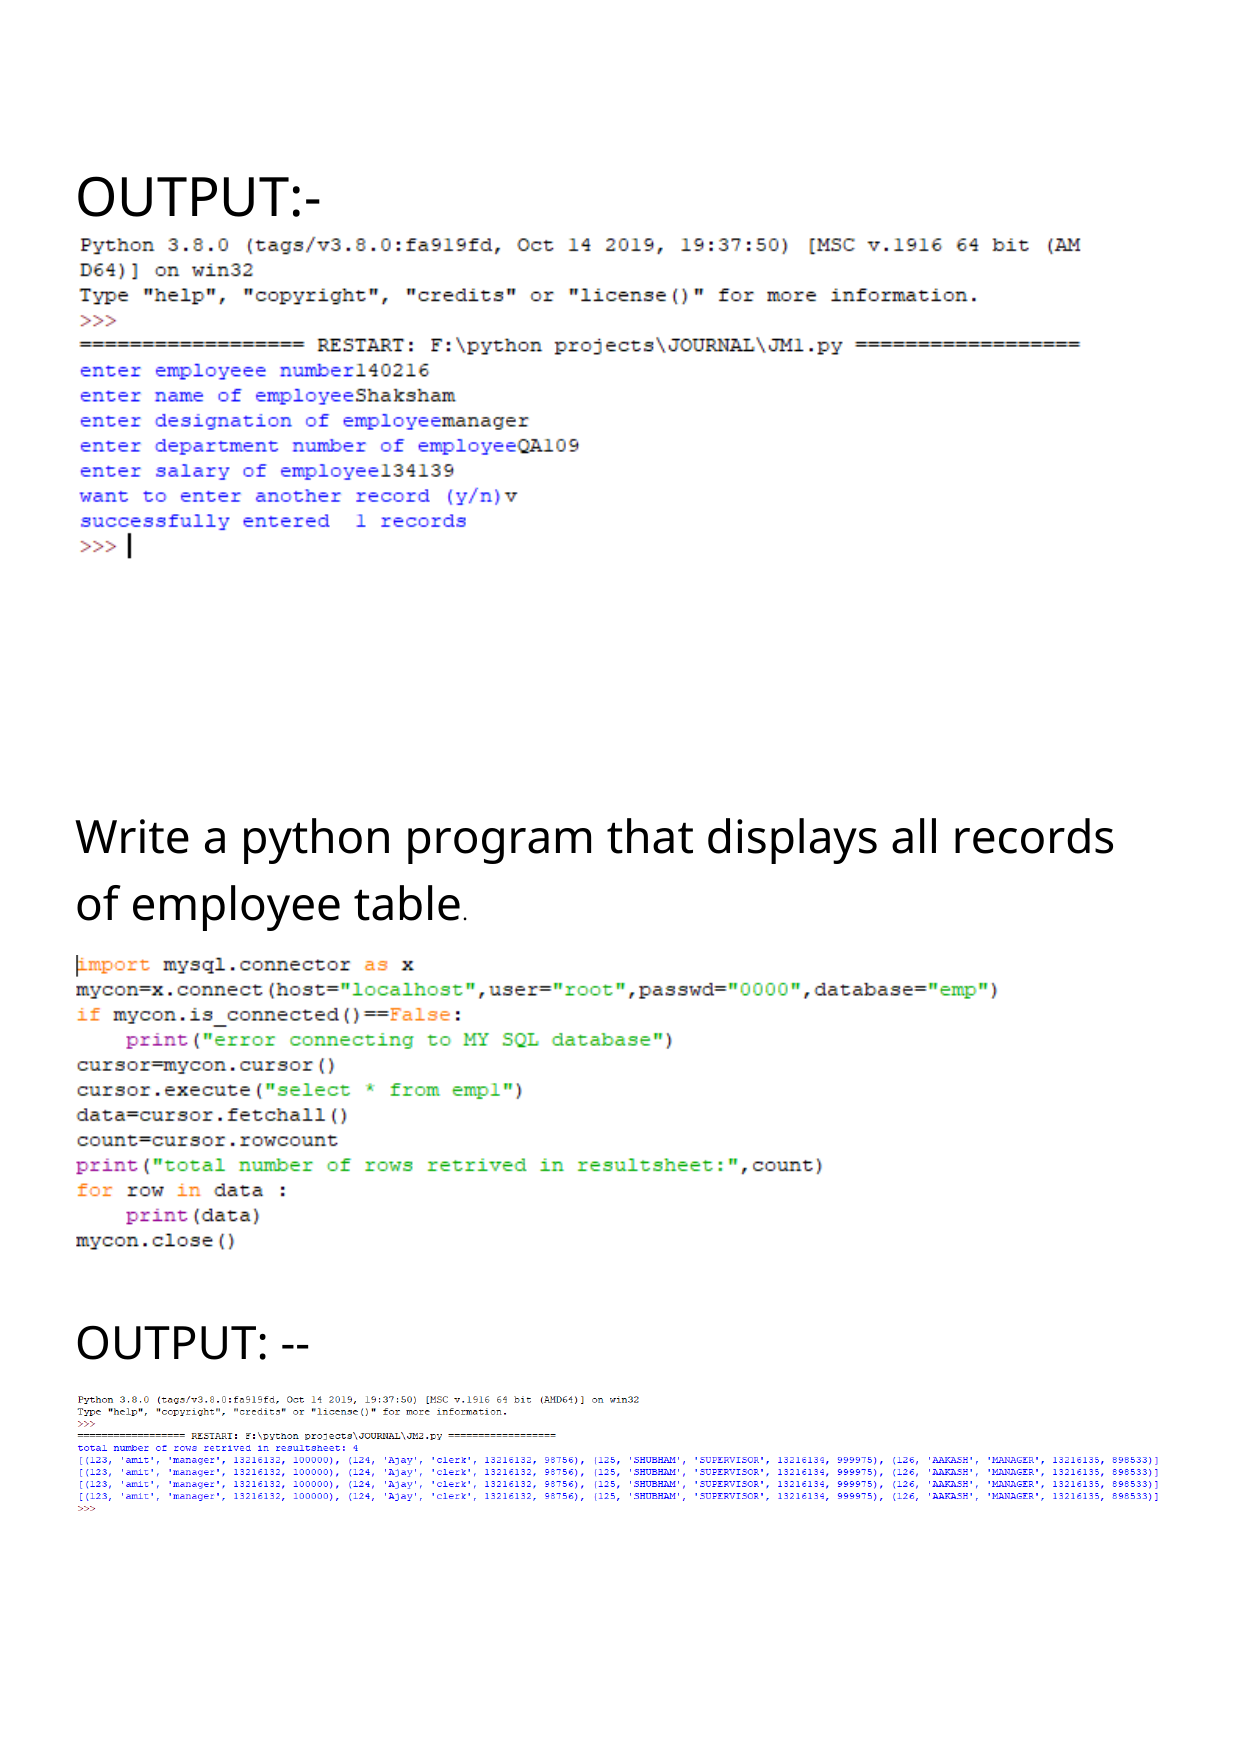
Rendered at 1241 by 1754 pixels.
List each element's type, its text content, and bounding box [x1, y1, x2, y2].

picture [75, 234, 1082, 593]
text Write a python program that displays all records of employee table. [75, 804, 1165, 934]
text OUTPUT: -- [75, 1310, 1165, 1372]
picture [75, 1394, 1166, 1529]
picture [75, 955, 1027, 1292]
